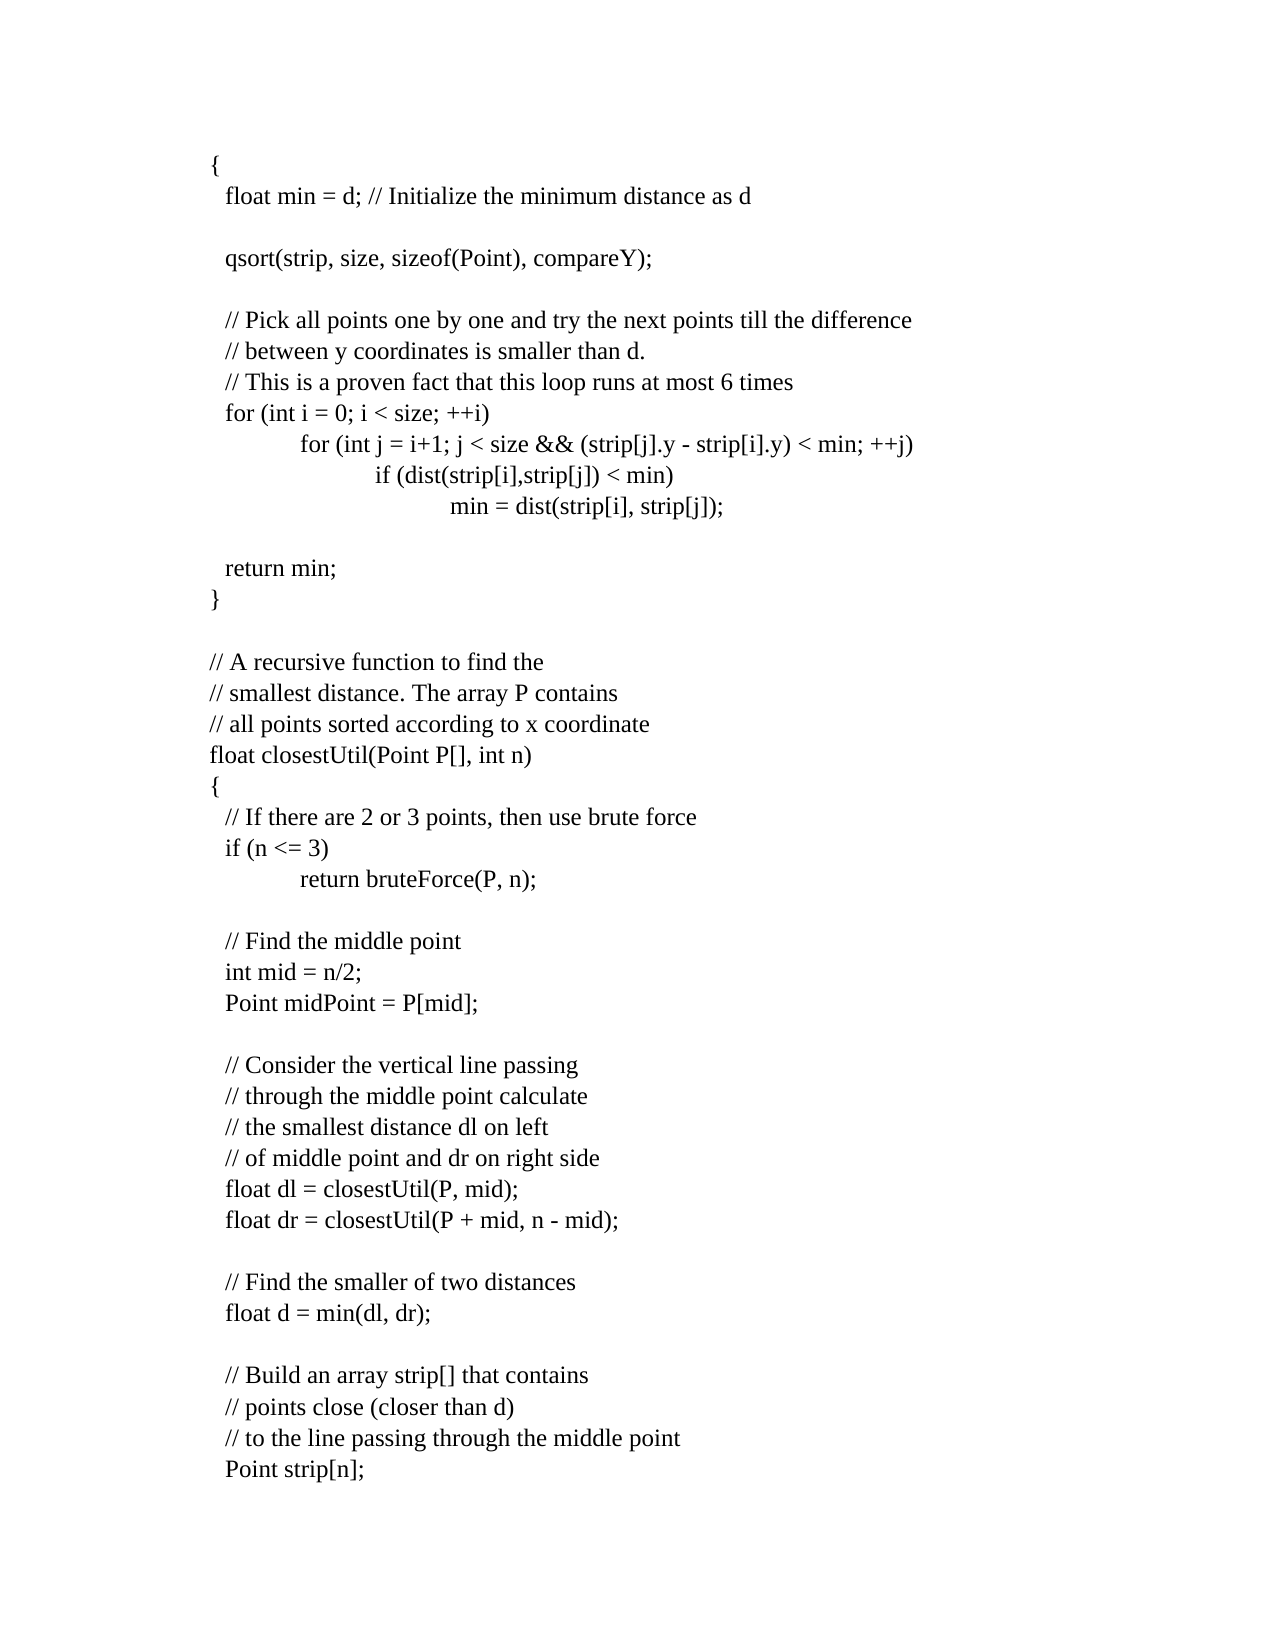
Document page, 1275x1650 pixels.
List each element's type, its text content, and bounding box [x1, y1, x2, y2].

list // Find the smaller of two distances [209, 1267, 1125, 1296]
list int mid = n/2; [209, 957, 1125, 986]
list // Pick all points one by one and try the next points till the difference [209, 305, 1125, 334]
list // the smallest distance dl on left [209, 1112, 1125, 1141]
list float min = d; // Initialize the minimum distance as d [209, 181, 1125, 210]
list // If there are 2 or 3 points, then use brute force [209, 802, 1125, 831]
list float dl = closestUtil(P, mid); [209, 1174, 1125, 1203]
list for (int j = i+1; j < size && (strip[j].y - strip[i].y) < min; ++j) [209, 429, 1125, 458]
list float closestUtil(Point P[], int n) [209, 740, 1125, 768]
list Point strip[n]; [209, 1454, 1125, 1482]
list // smallest distance. The array P contains [209, 678, 1125, 706]
list // between y coordinates is smaller than d. [209, 336, 1125, 365]
list min = dist(strip[i], strip[j]); [209, 491, 1125, 520]
list float d = min(dl, dr); [209, 1298, 1125, 1327]
list qsort(strip, size, sizeof(Point), compareY); [209, 243, 1125, 272]
list float dr = closestUtil(P + mid, n - mid); [209, 1205, 1125, 1234]
list } [209, 584, 1125, 613]
list // Build an array strip[] that contains [209, 1361, 1125, 1389]
list return min; [209, 553, 1125, 582]
list { [209, 771, 1125, 799]
list if (n <= 3) [209, 833, 1125, 862]
list // through the middle point calculate [209, 1081, 1125, 1110]
list // of middle point and dr on right side [209, 1143, 1125, 1172]
list // to the line passing through the middle point [209, 1423, 1125, 1451]
list Point midPoint = P[mid]; [209, 988, 1125, 1017]
list // Find the middle point [209, 926, 1125, 955]
list return bruteForce(P, n); [209, 864, 1125, 893]
list // points close (closer than d) [209, 1392, 1125, 1420]
list // Consider the vertical line passing [209, 1050, 1125, 1079]
list // This is a proven fact that this loop runs at most 6 times [209, 367, 1125, 396]
list for (int i = 0; i < size; ++i) [209, 398, 1125, 427]
list // all points sorted according to x coordinate [209, 709, 1125, 737]
list // A recursive function to find the [209, 647, 1125, 675]
list if (dist(strip[i],strip[j]) < min) [209, 460, 1125, 489]
list { [209, 150, 1125, 179]
